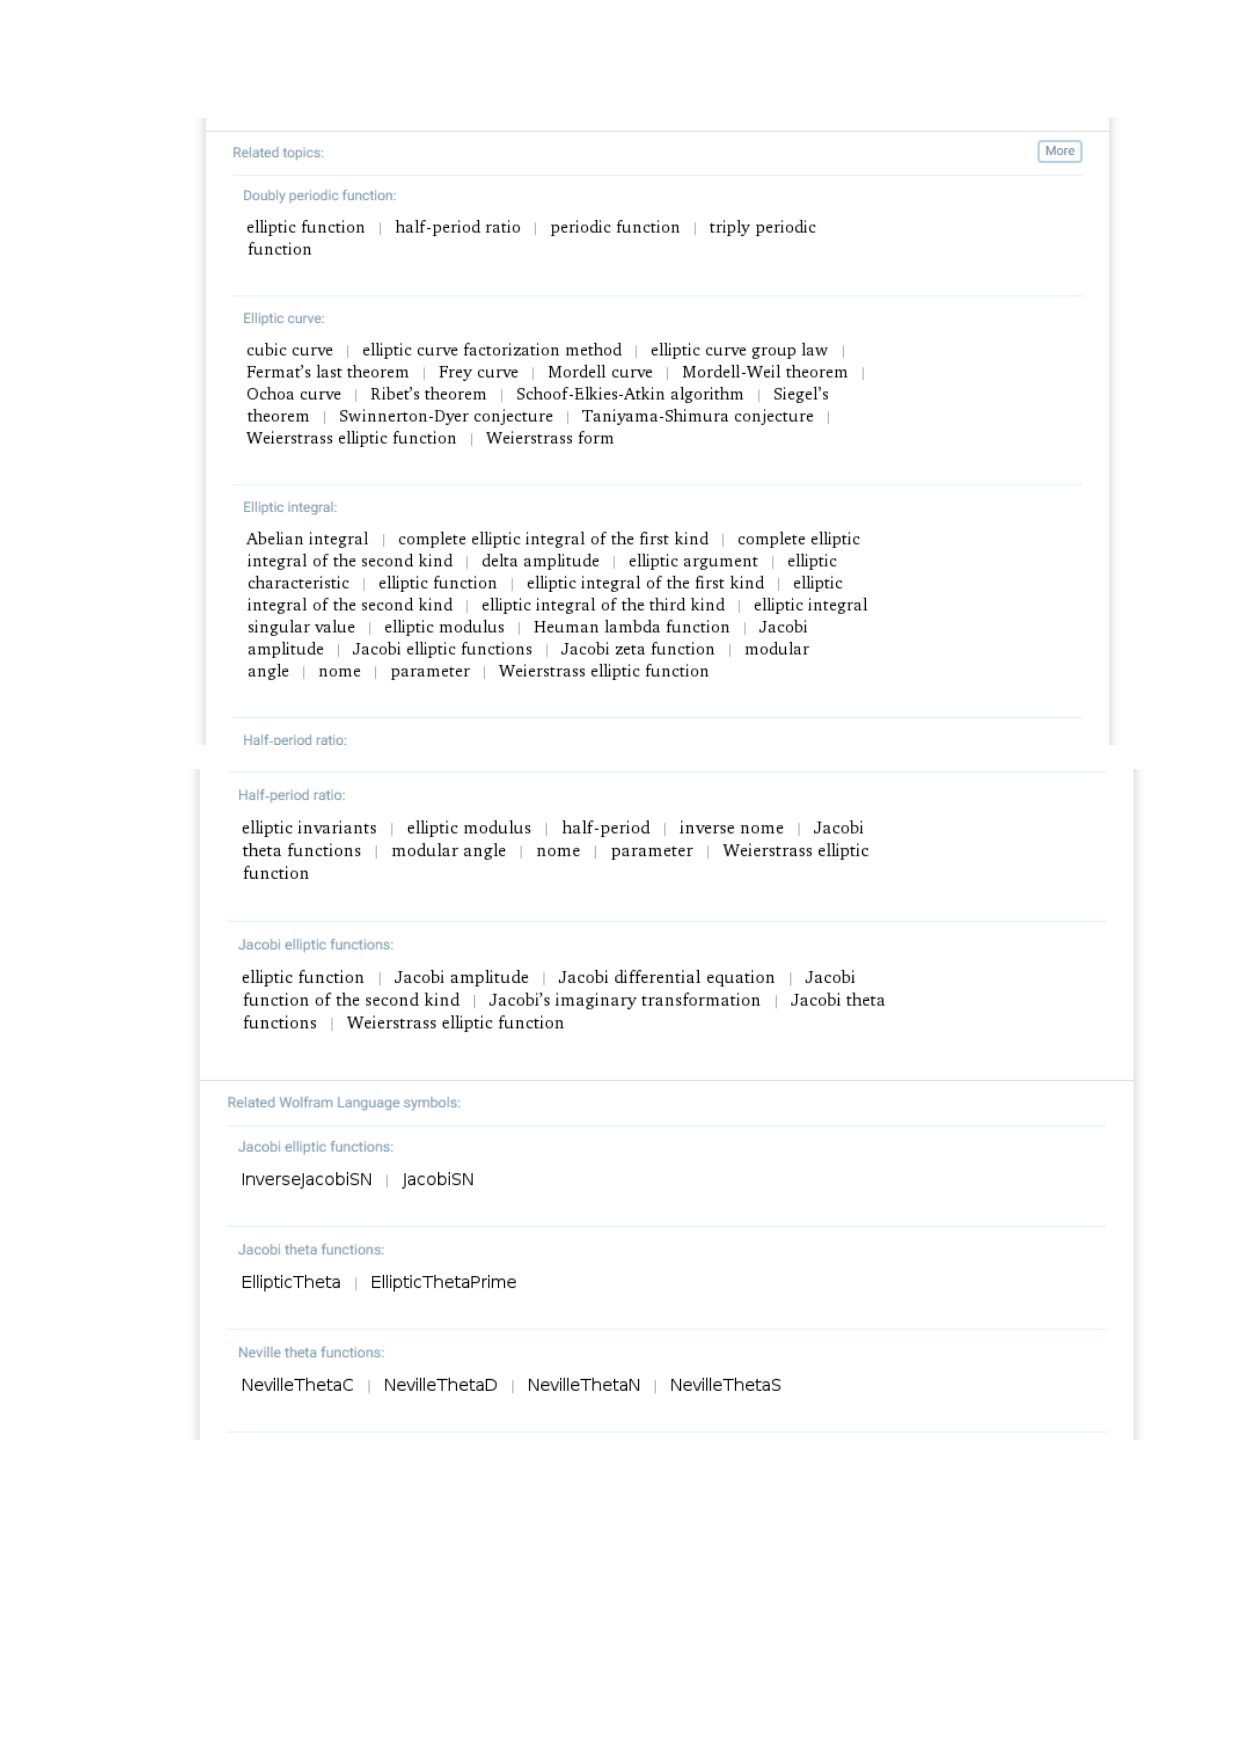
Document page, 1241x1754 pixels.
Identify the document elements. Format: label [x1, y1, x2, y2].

picture [177, 769, 1153, 1440]
picture [177, 118, 1151, 745]
